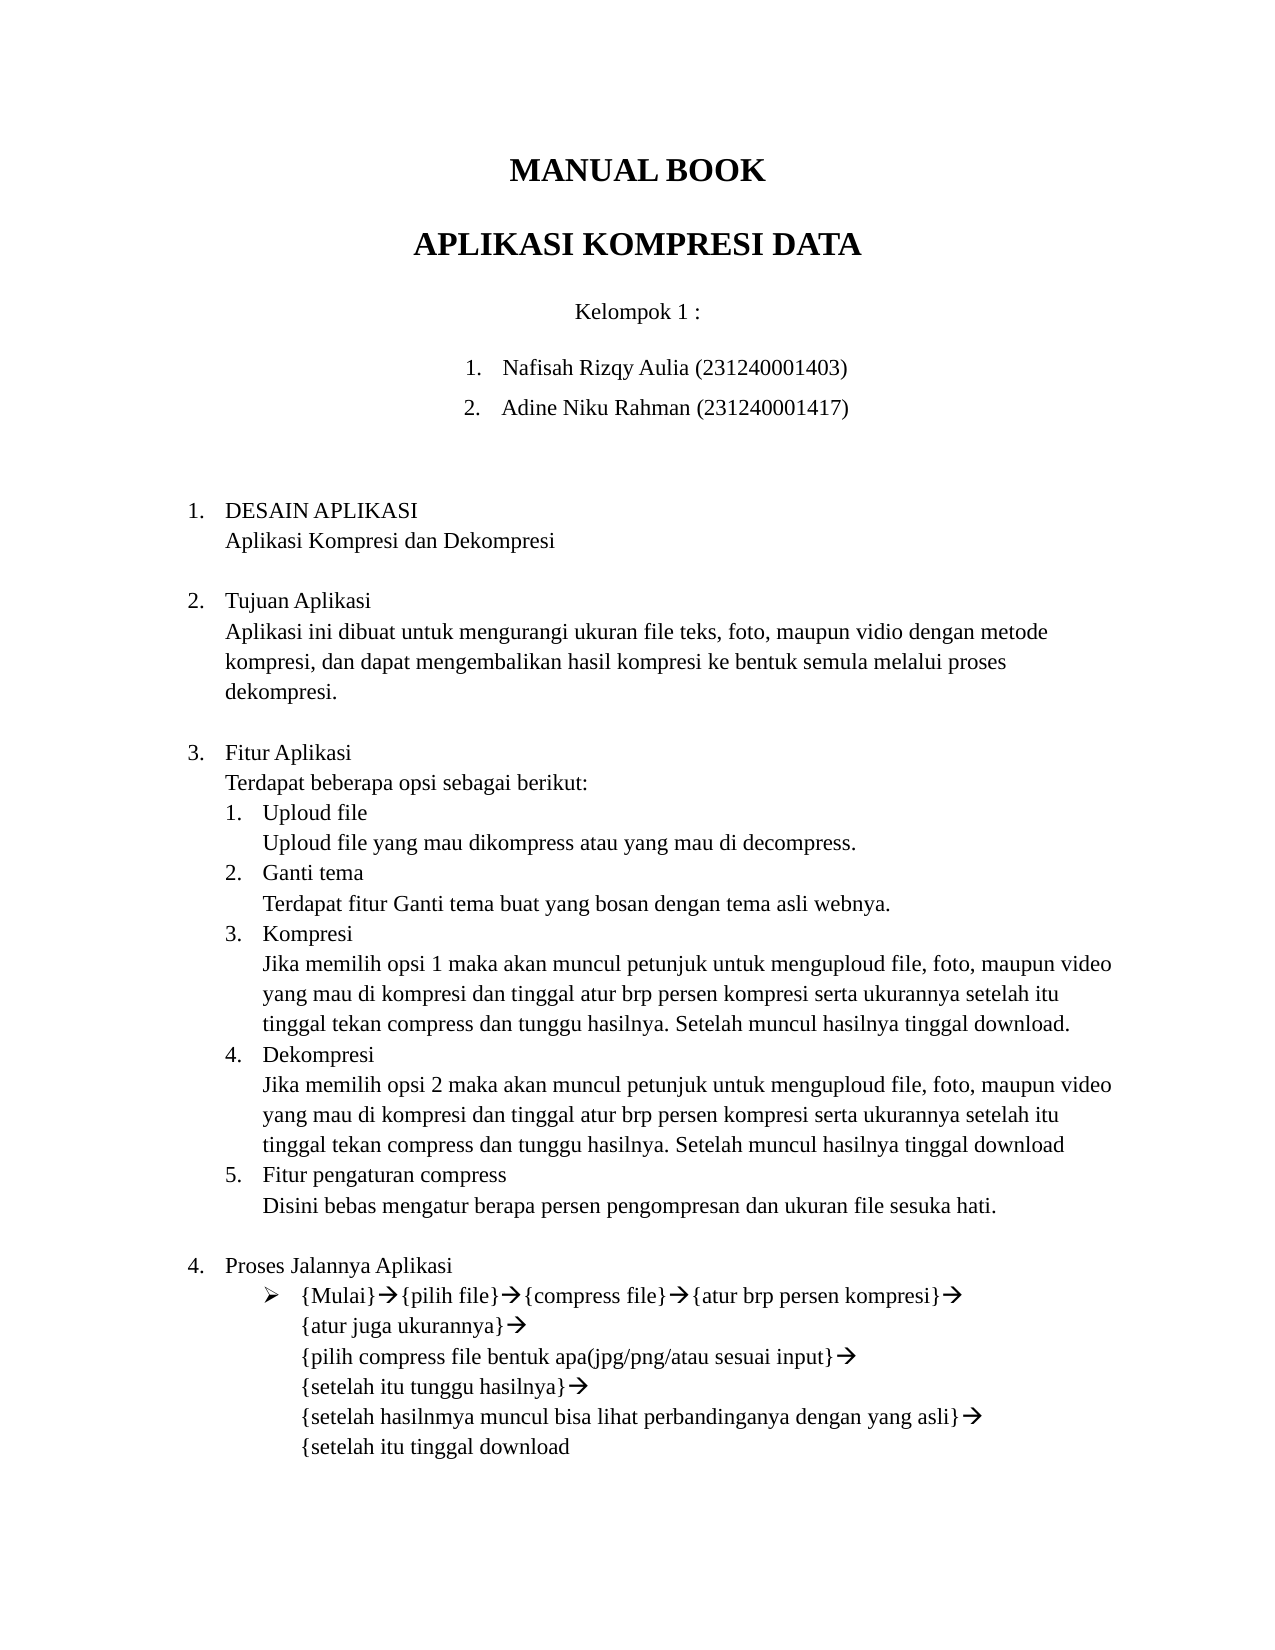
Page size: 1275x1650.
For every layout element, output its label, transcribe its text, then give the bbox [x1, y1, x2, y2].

list DESAIN APLIKASI [187, 497, 1125, 523]
list {setelah itu tunggu hasilnya} [300, 1373, 1125, 1399]
list Jika memilih opsi 2 maka akan muncul petunjuk untuk menguploud file, foto, maupun video yang mau di kompresi dan tinggal atur brp persen kompresi serta ukurannya setelah itu tinggal tekan compress dan tunggu hasilnya. Setelah muncul hasilnya tinggal download [262, 1071, 1125, 1158]
list Aplikasi Kompresi dan Dekompresi [225, 527, 1125, 553]
list {pilih compress file bentuk apa(jpg/png/atau sesuai input} [300, 1343, 1125, 1369]
list Fitur pengaturan compress [225, 1162, 1125, 1188]
list Disini bebas mengatur berapa persen pengompresan dan ukuran file sesuka hati. [262, 1192, 1125, 1218]
list Nafisah Rizqy Aulia (231240001403) [187, 354, 1125, 381]
list Tujuan Aplikasi [187, 588, 1125, 614]
list Uploud file yang mau dikompress atau yang mau di decompress. [262, 829, 1125, 856]
list Adine Niku Rahman (231240001417) [187, 394, 1125, 420]
list Proses Jalannya Aplikasi [187, 1252, 1125, 1278]
list {setelah itu tinggal download [300, 1433, 1125, 1460]
list Ganti tema [225, 859, 1125, 886]
list Kompresi [225, 920, 1125, 946]
list Terdapat beberapa opsi sebagai berikut: [225, 769, 1125, 795]
list {setelah hasilnmya muncul bisa lihat perbandinganya dengan yang asli} [300, 1403, 1125, 1429]
list Uploud file [225, 799, 1125, 825]
list Fitur Aplikasi [187, 739, 1125, 765]
list Dekompresi [225, 1041, 1125, 1067]
list {atur juga ukurannya} [300, 1313, 1125, 1339]
text MANUAL BOOK [150, 150, 1125, 188]
list Jika memilih opsi 1 maka akan muncul petunjuk untuk menguploud file, foto, maupun video yang mau di kompresi dan tinggal atur brp persen kompresi serta ukurannya setelah itu tinggal tekan compress dan tunggu hasilnya. Setelah muncul hasilnya tinggal download. [262, 950, 1125, 1037]
text Kelompok 1 : [150, 298, 1125, 325]
text APLIKASI KOMPRESI DATA [150, 224, 1125, 262]
list {Mulai}{pilih file}{compress file}{atur brp persen kompresi} [262, 1282, 1125, 1309]
list Terdapat fitur Ganti tema buat yang bosan dengan tema asli webnya. [262, 890, 1125, 916]
list Aplikasi ini dibuat untuk mengurangi ukuran file teks, foto, maupun vidio dengan metode kompresi, dan dapat mengembalikan hasil kompresi ke bentuk semula melalui proses dekompresi. [225, 618, 1125, 704]
